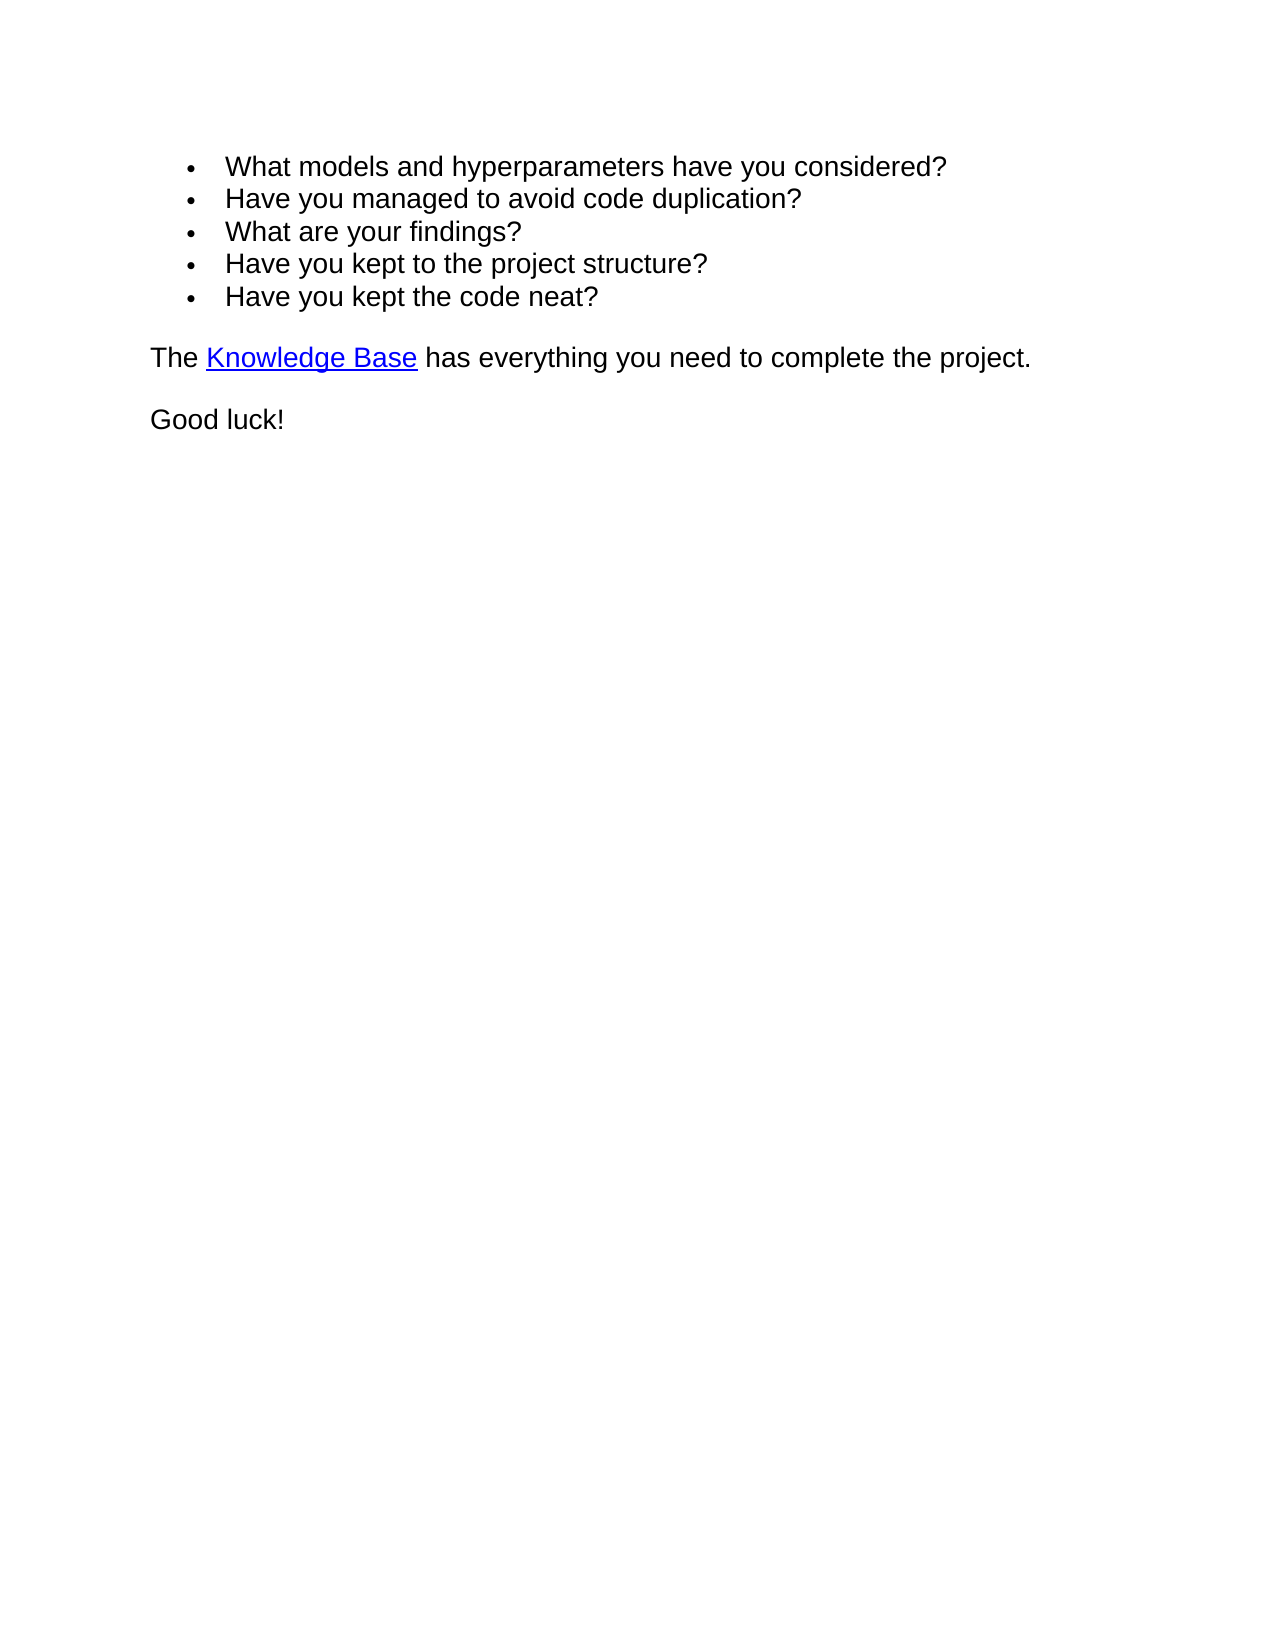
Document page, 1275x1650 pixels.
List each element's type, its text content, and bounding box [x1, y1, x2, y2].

text Good luck! [150, 403, 1125, 435]
list Have you kept the code neat? [187, 279, 1125, 312]
list What are your findings? [187, 215, 1125, 247]
list What models and hyperparameters have you considered? [187, 150, 1125, 182]
text The Knowledge Base has everything you need to complete the project. [150, 341, 1125, 373]
list Have you kept to the project structure? [187, 247, 1125, 279]
list Have you managed to avoid code duplication? [187, 182, 1125, 215]
